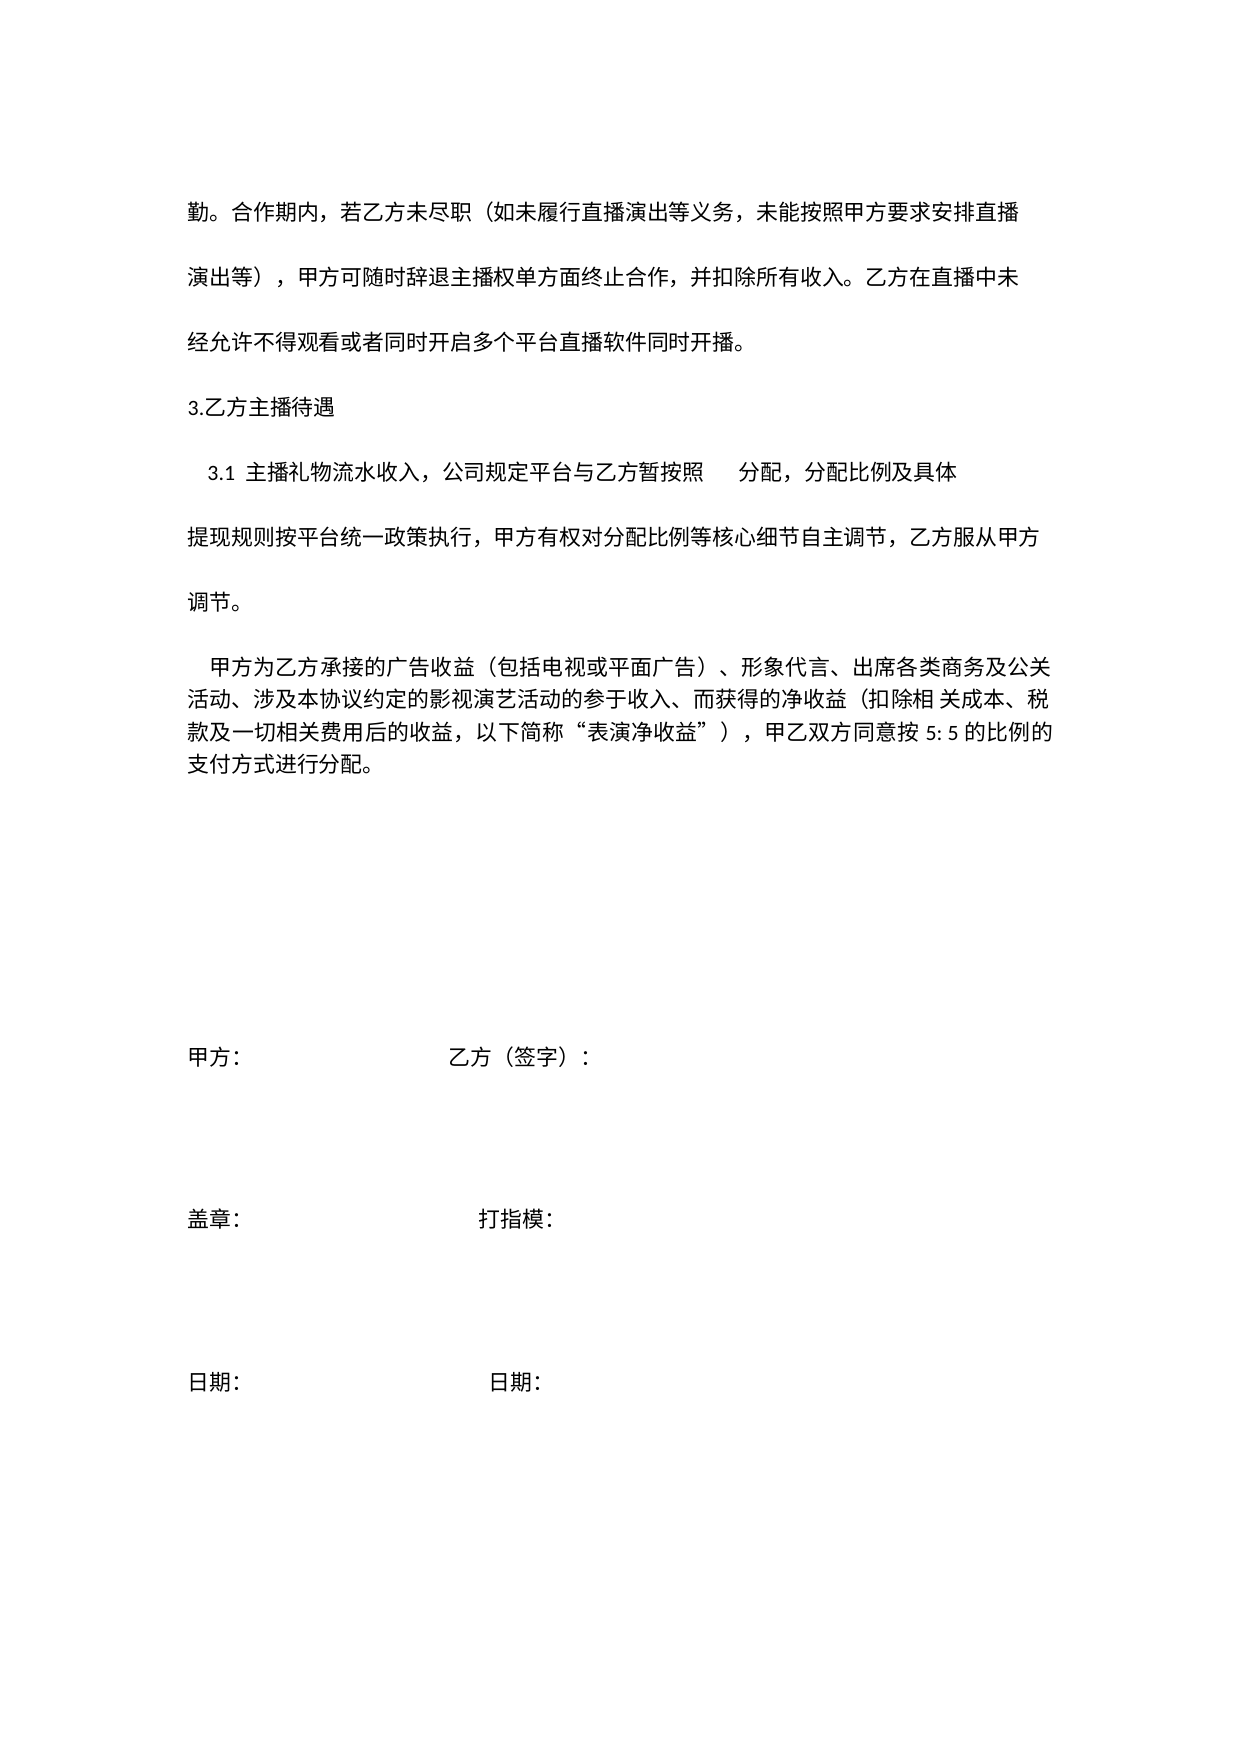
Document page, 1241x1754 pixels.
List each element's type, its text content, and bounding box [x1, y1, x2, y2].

text 甲方： 乙方（签字）： [187, 1039, 1053, 1072]
text 盖章： 打指模： [187, 1202, 1053, 1234]
text 提现规则按平台统一政策执行，甲方有权对分配比例等核心细节自主调节，乙方服从甲方 [187, 519, 1053, 552]
text 勤。合作期内，若乙方未尽职（如未履行直播演出等义务，未能按照甲方要求安排直播 [187, 194, 1053, 227]
text 甲方为乙方承接的广告收益（包括电视或平面广告）、形象代言、出席各类商务及公关活动、涉及本协议约定的影视演艺活动的参于收入、而获得的净收益（扣除相 关成本、税款及一切相关费用后的收益，以下简称“表演净收益”），甲乙双方同意按 5: 5 的比例的支付方式进行分配。 [187, 649, 1053, 779]
text 3.1 主播礼物流水收入，公司规定平台与乙方暂按照 分配，分配比例及具体 [187, 454, 1053, 487]
text 3.乙方主播待遇 [187, 389, 1053, 422]
text 调节。 [187, 584, 1053, 617]
text 演出等），甲方可随时辞退主播权单方面终止合作，并扣除所有收入。乙方在直播中未 [187, 259, 1053, 292]
text 经允许不得观看或者同时开启多个平台直播软件同时开播。 [187, 324, 1053, 357]
text 日期： 日期： [187, 1364, 1053, 1397]
